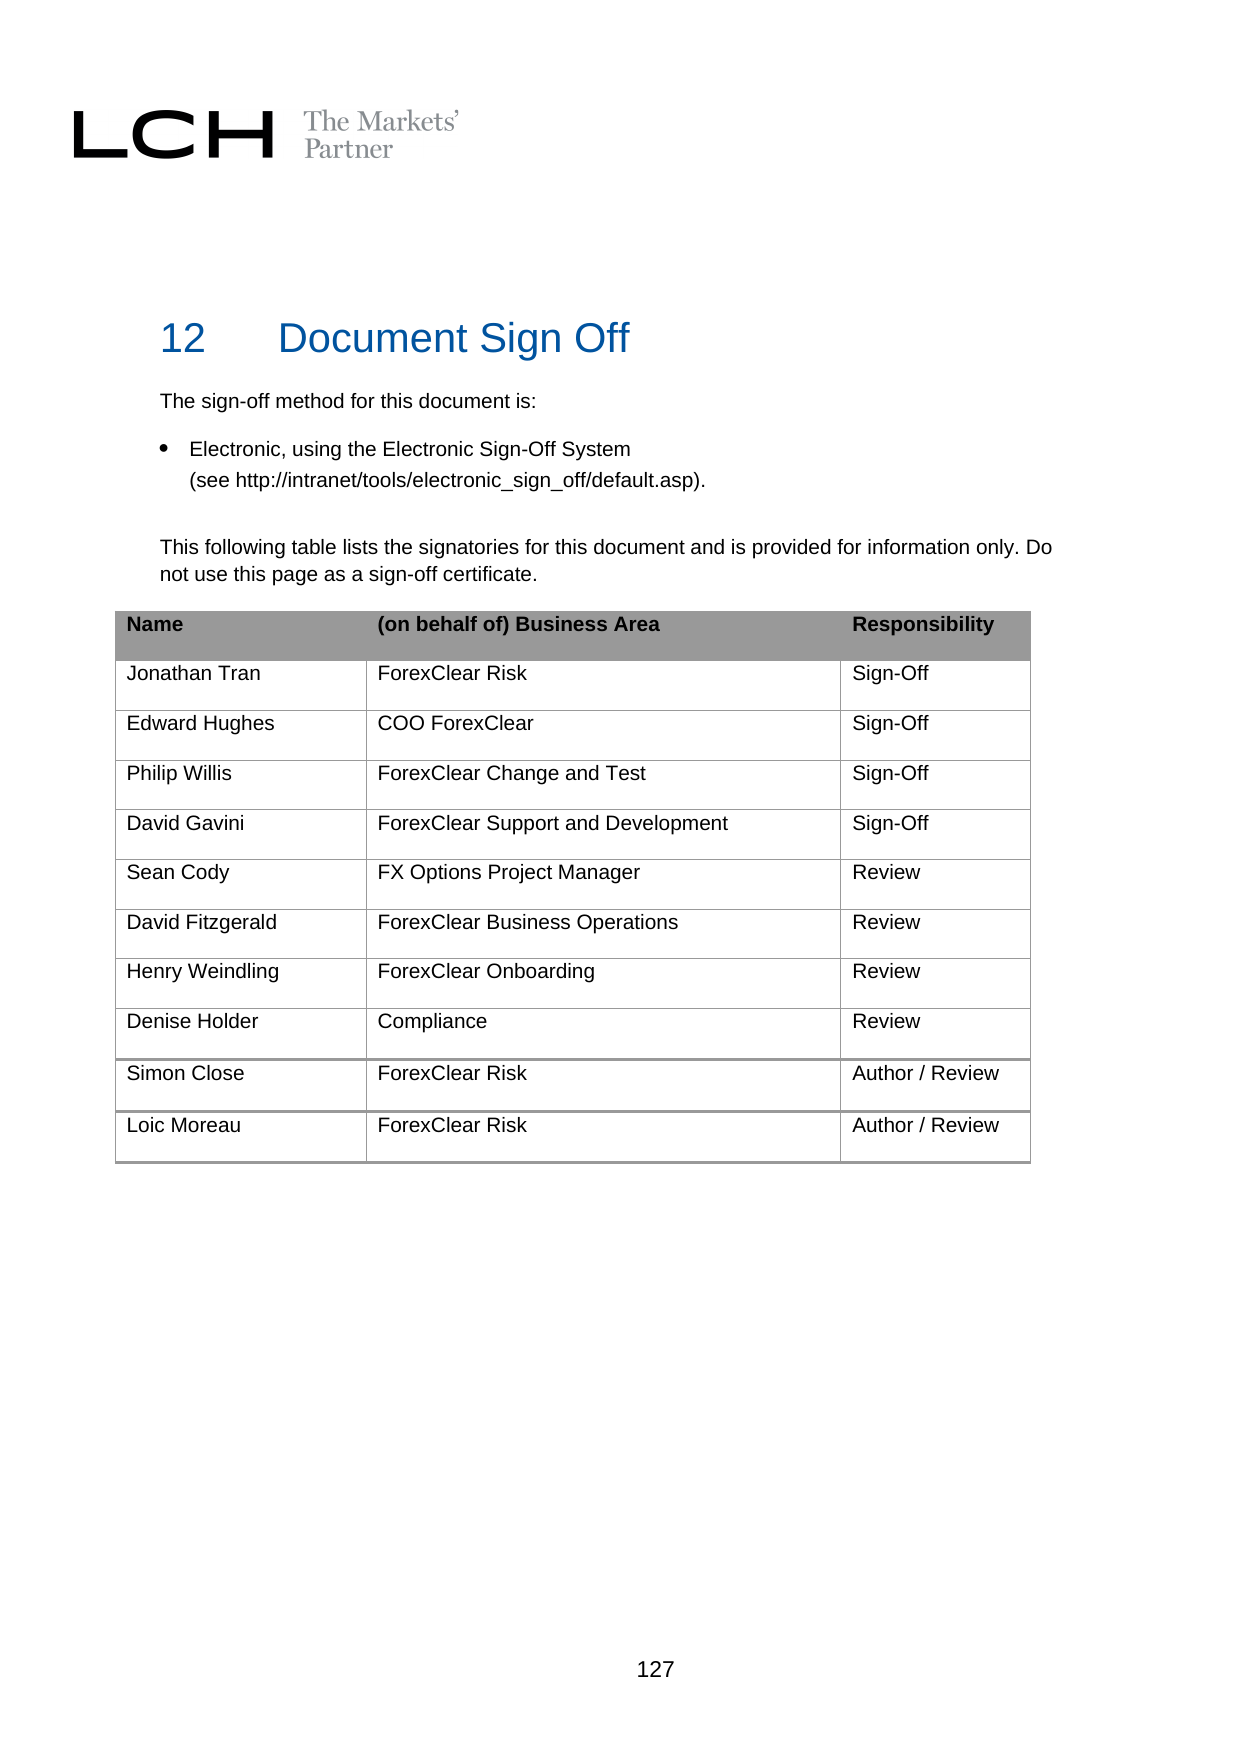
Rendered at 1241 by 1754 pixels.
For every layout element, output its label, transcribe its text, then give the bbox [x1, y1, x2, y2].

table_cell Author / Review [841, 1061, 1030, 1109]
table_cell Simon Close [116, 1061, 366, 1109]
table_cell Review [841, 1009, 1030, 1058]
table_cell Compliance [367, 1009, 840, 1058]
table_cell Philip Willis [116, 761, 366, 809]
list Electronic, using the Electronic Sign-Off System [159, 437, 1065, 462]
table_cell Sign-Off [841, 711, 1030, 759]
table_cell ForexClear Onboarding [367, 959, 840, 1008]
picture [73, 109, 459, 159]
table_cell ForexClear Business Operations [367, 910, 840, 958]
text The sign-off method for this document is: [159, 389, 1065, 413]
text This following table lists the signatories for this document and is provided for information only. Do not use this page as a sign-off certificate. [159, 535, 1065, 586]
table_header Responsibility [841, 612, 1030, 660]
table_cell COO ForexClear [367, 711, 840, 759]
table_cell ForexClear Risk [367, 661, 840, 710]
table_cell Denise Holder [116, 1009, 366, 1058]
list (see http://intranet/tools/electronic_sign_off/default.asp). [189, 468, 1065, 492]
table_cell Review [841, 959, 1030, 1008]
table_header Name [116, 612, 366, 660]
table_cell Edward Hughes [116, 711, 366, 759]
table_cell Sign-Off [841, 661, 1030, 710]
table_cell Review [841, 860, 1030, 909]
table_header (on behalf of) Business Area [367, 612, 840, 660]
table_cell Sean Cody [116, 860, 366, 909]
text Document Sign Off [159, 313, 1152, 361]
table_cell Jonathan Tran [116, 661, 366, 710]
table_cell ForexClear Change and Test [367, 761, 840, 809]
table_cell Loic Moreau [116, 1113, 366, 1161]
table_cell Sign-Off [841, 761, 1030, 809]
table_cell Henry Weindling [116, 959, 366, 1008]
table_cell ForexClear Risk [367, 1061, 840, 1109]
table_cell Author / Review [841, 1113, 1030, 1161]
table_cell ForexClear Support and Development [367, 810, 840, 859]
table_cell Review [841, 910, 1030, 958]
table_cell FX Options Project Manager [367, 860, 840, 909]
table_cell Sign-Off [841, 810, 1030, 859]
table_cell David Gavini [116, 810, 366, 859]
table_cell ForexClear Risk [367, 1113, 840, 1161]
table_cell David Fitzgerald [116, 910, 366, 958]
